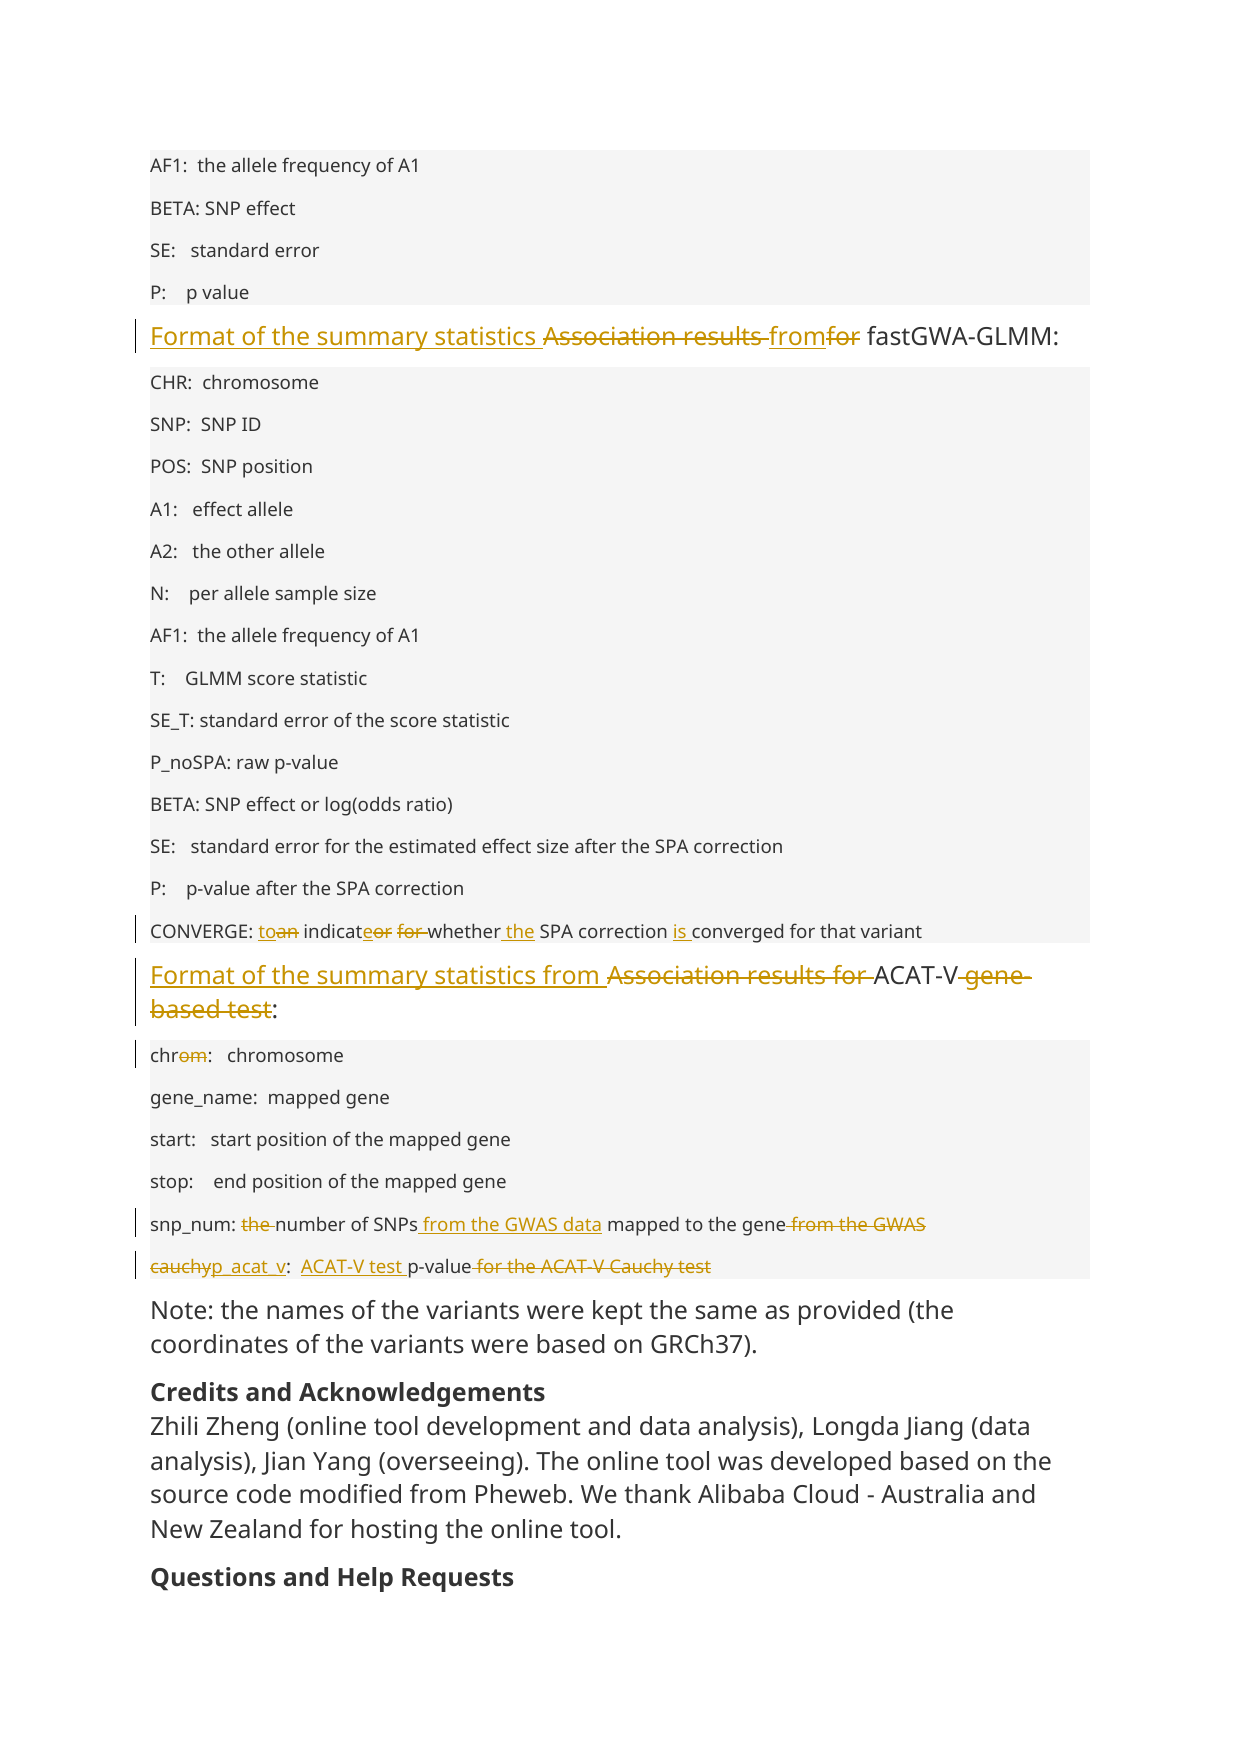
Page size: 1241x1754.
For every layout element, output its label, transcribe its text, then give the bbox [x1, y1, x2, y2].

text A1: effect allele [150, 493, 1090, 522]
text CHR: chromosome [150, 367, 1090, 395]
text Zhili Zheng (online tool development and data analysis), Longda Jiang (data analysis), Jian Yang (overseeing). The online tool was developed based on the source code modified from Pheweb. We thank Alibaba Cloud - Australia and New Zealand for hosting the online tool. [150, 1409, 1090, 1545]
text N: per allele sample size [150, 578, 1090, 606]
text : p-value [150, 1251, 1090, 1279]
text Note: the names of the variants were kept the same as provided (the coordinates of the variants were based on GRCh37). [150, 1293, 1090, 1361]
text T: GLMM score statistic [150, 662, 1090, 690]
text Credits and Acknowledgements [150, 1375, 1090, 1409]
text ACAT-V: [150, 957, 1090, 1026]
text P: p-value after the SPA correction [150, 873, 1090, 901]
text SE_T: standard error of the score statistic [150, 704, 1090, 732]
text A2: the other allele [150, 536, 1090, 564]
text snp_num: number of SNPs mapped to the gene [150, 1208, 1090, 1237]
text start: start position of the mapped gene [150, 1124, 1090, 1152]
text BETA: SNP effect [150, 192, 1090, 220]
text BETA: SNP effect or log(odds ratio) [150, 789, 1090, 817]
text AF1: the allele frequency of A1 [150, 620, 1090, 648]
text gene_name: mapped gene [150, 1082, 1090, 1110]
text chr: chromosome [150, 1040, 1090, 1068]
text P_noSPA: raw p-value [150, 747, 1090, 775]
text fastGWA-GLMM: [150, 319, 1090, 353]
text SNP: SNP ID [150, 409, 1090, 437]
text CONVERGE: indicat whether SPA correction converged for that variant [150, 915, 1090, 943]
text AF1: the allele frequency of A1 [150, 150, 1090, 178]
text stop: end position of the mapped gene [150, 1166, 1090, 1194]
text SE: standard error for the estimated effect size after the SPA correction [150, 831, 1090, 859]
text P: p value [150, 277, 1090, 305]
text Questions and Help Requests [150, 1559, 1090, 1593]
text POS: SNP position [150, 451, 1090, 479]
text SE: standard error [150, 234, 1090, 262]
